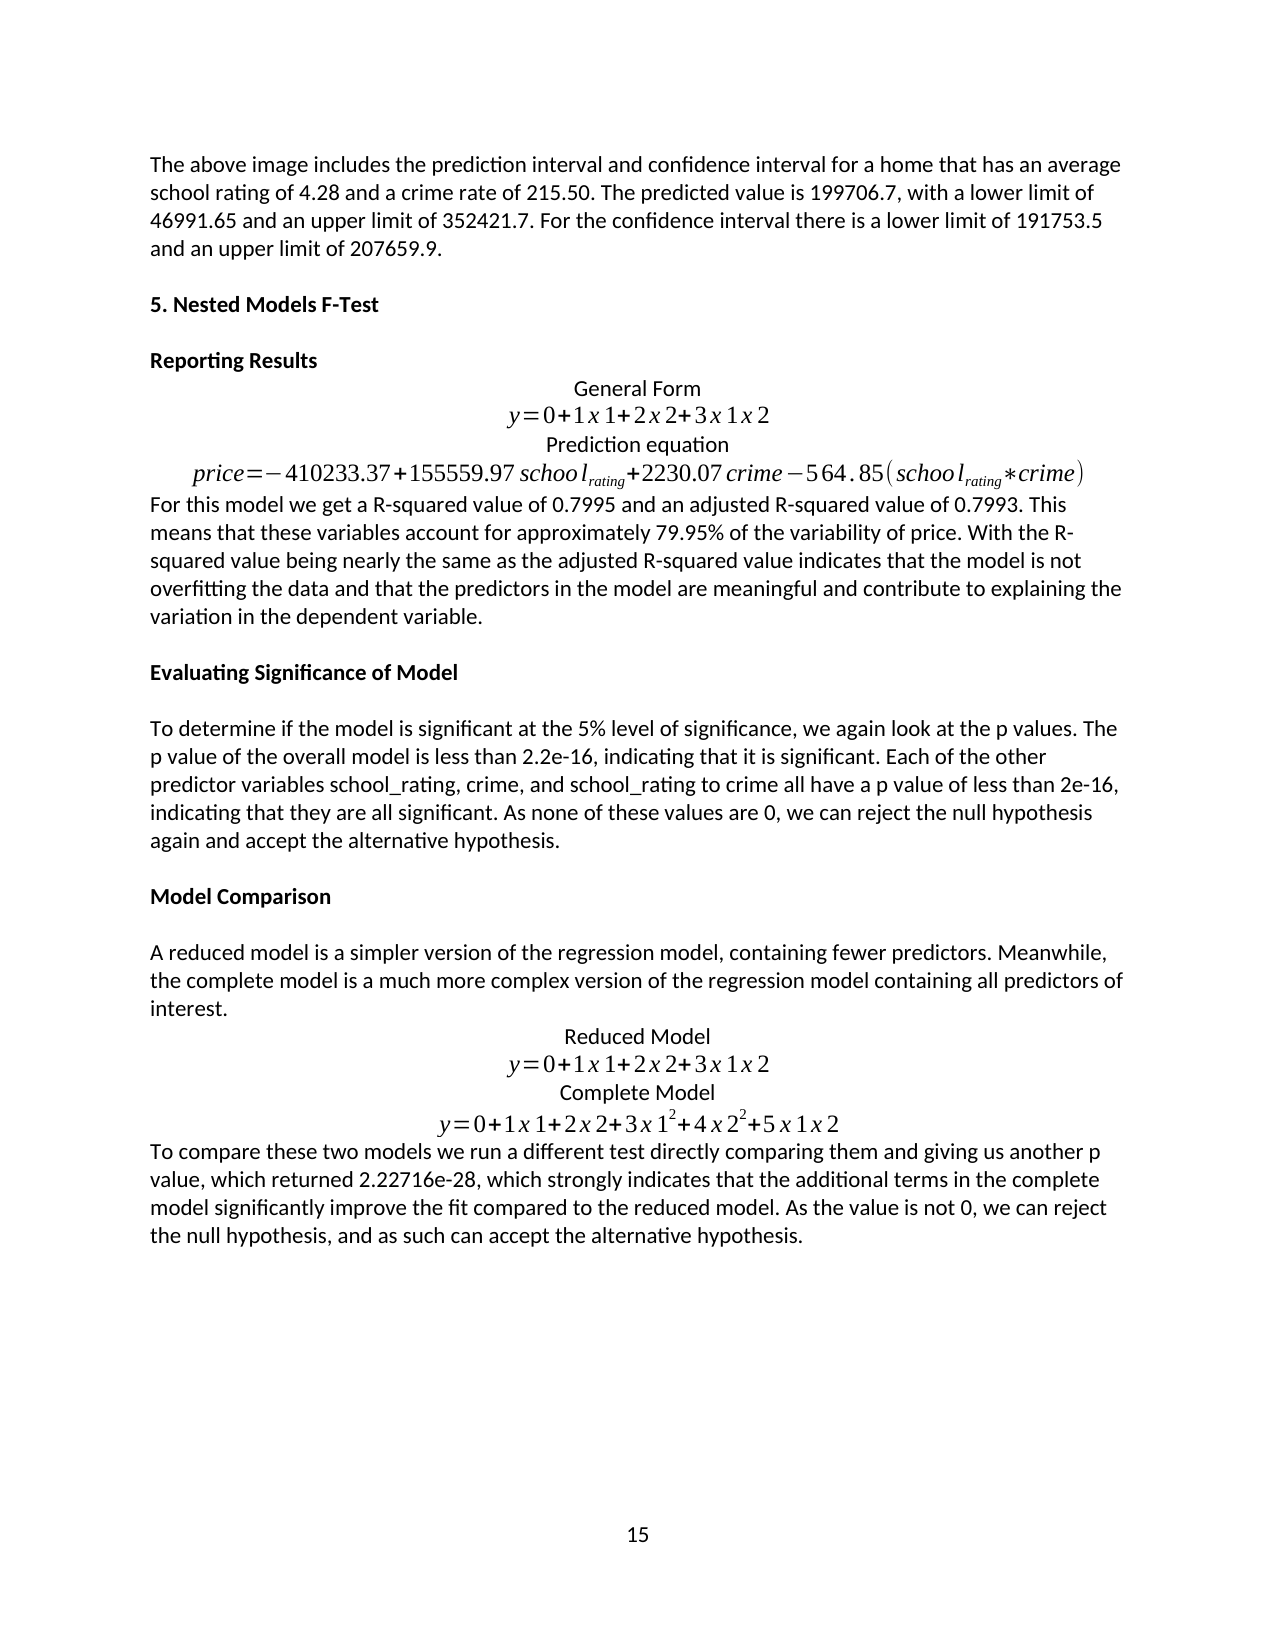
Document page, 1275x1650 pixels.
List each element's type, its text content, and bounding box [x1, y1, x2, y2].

text General Form [150, 374, 1125, 402]
subtitle Model Comparison [150, 882, 1125, 910]
text Reduced Model [150, 1022, 1125, 1050]
text To compare these two models we run a different test directly comparing them and giving us another p value, which returned 2.22716e-28, which strongly indicates that the additional terms in the complete model significantly improve the fit compared to the reduced model. As the value is not 0, we can reject the null hypothesis, and as such can accept the alternative hypothesis. [150, 1137, 1125, 1249]
text To determine if the model is significant at the 5% level of significance, we again look at the p values. The p value of the overall model is less than 2.2e-16, indicating that it is significant. Each of the other predictor variables school_rating, crime, and school_rating to crime all have a p value of less than 2e-16, indicating that they are all significant. As none of these values are 0, we can reject the null hypothesis again and accept the alternative hypothesis. [150, 714, 1125, 854]
text For this model we get a R-squared value of 0.7995 and an adjusted R-squared value of 0.7993. This means that these variables account for approximately 79.95% of the variability of price. With the R-squared value being nearly the same as the adjusted R-squared value indicates that the model is not overfitting the data and that the predictors in the model are meaningful and contribute to explaining the variation in the dependent variable. [150, 490, 1125, 630]
text A reduced model is a simpler version of the regression model, containing fewer predictors. Meanwhile, the complete model is a much more complex version of the regression model containing all predictors of interest. [150, 938, 1125, 1022]
subtitle Evaluating Significance of Model [150, 658, 1125, 686]
text Complete Model [150, 1078, 1125, 1106]
subtitle Reporting Results [150, 346, 1125, 374]
text The above image includes the prediction interval and confidence interval for a home that has an average school rating of 4.28 and a crime rate of 215.50. The predicted value is 199706.7, with a lower limit of 46991.65 and an upper limit of 352421.7. For the confidence interval there is a lower limit of 191753.5 and an upper limit of 207659.9. [150, 150, 1125, 262]
subtitle 5. Nested Models F-Test [150, 290, 1125, 318]
text Prediction equation [150, 430, 1125, 458]
